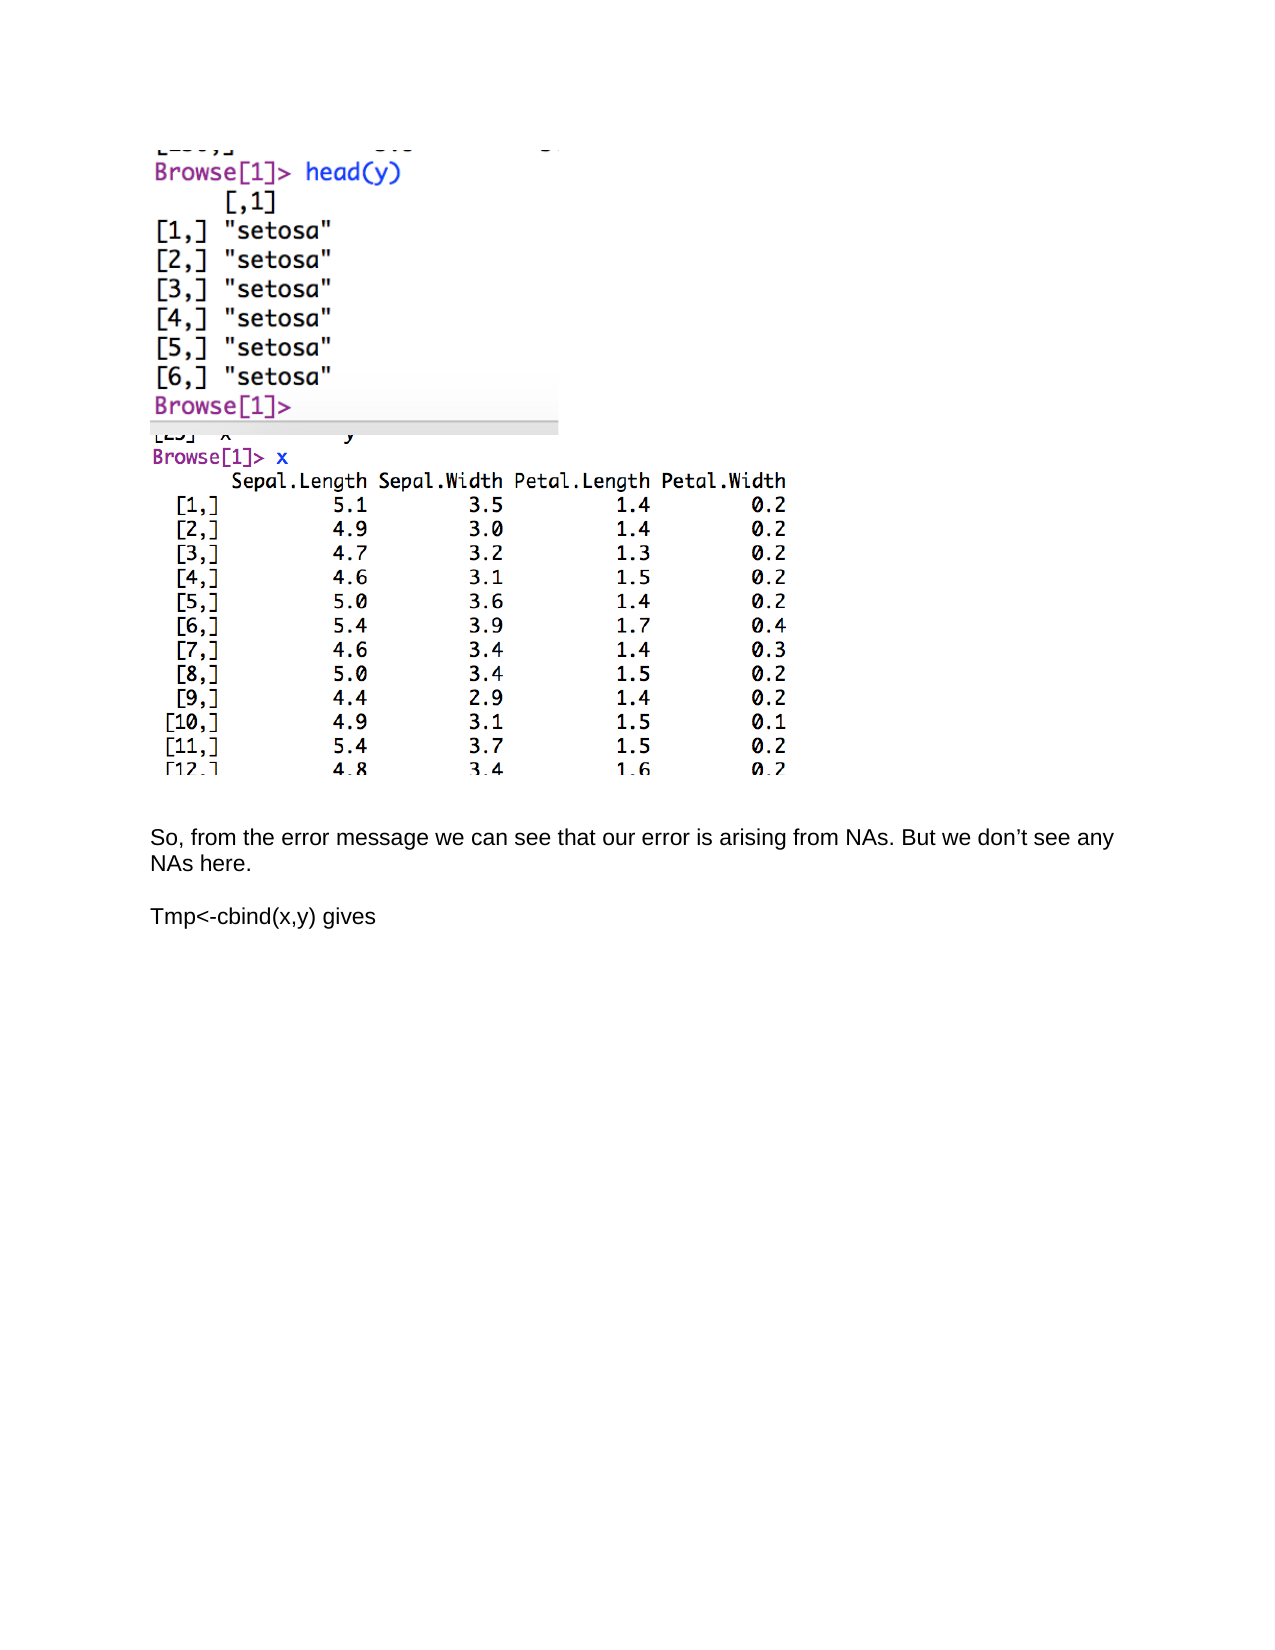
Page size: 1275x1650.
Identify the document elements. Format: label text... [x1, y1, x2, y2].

text So, from the error message we can see that our error is arising from NAs. But we don’t see any NAs here. [150, 824, 1125, 877]
picture [150, 150, 1124, 775]
text Tmp<-cbind(x,y) gives [150, 903, 1125, 929]
